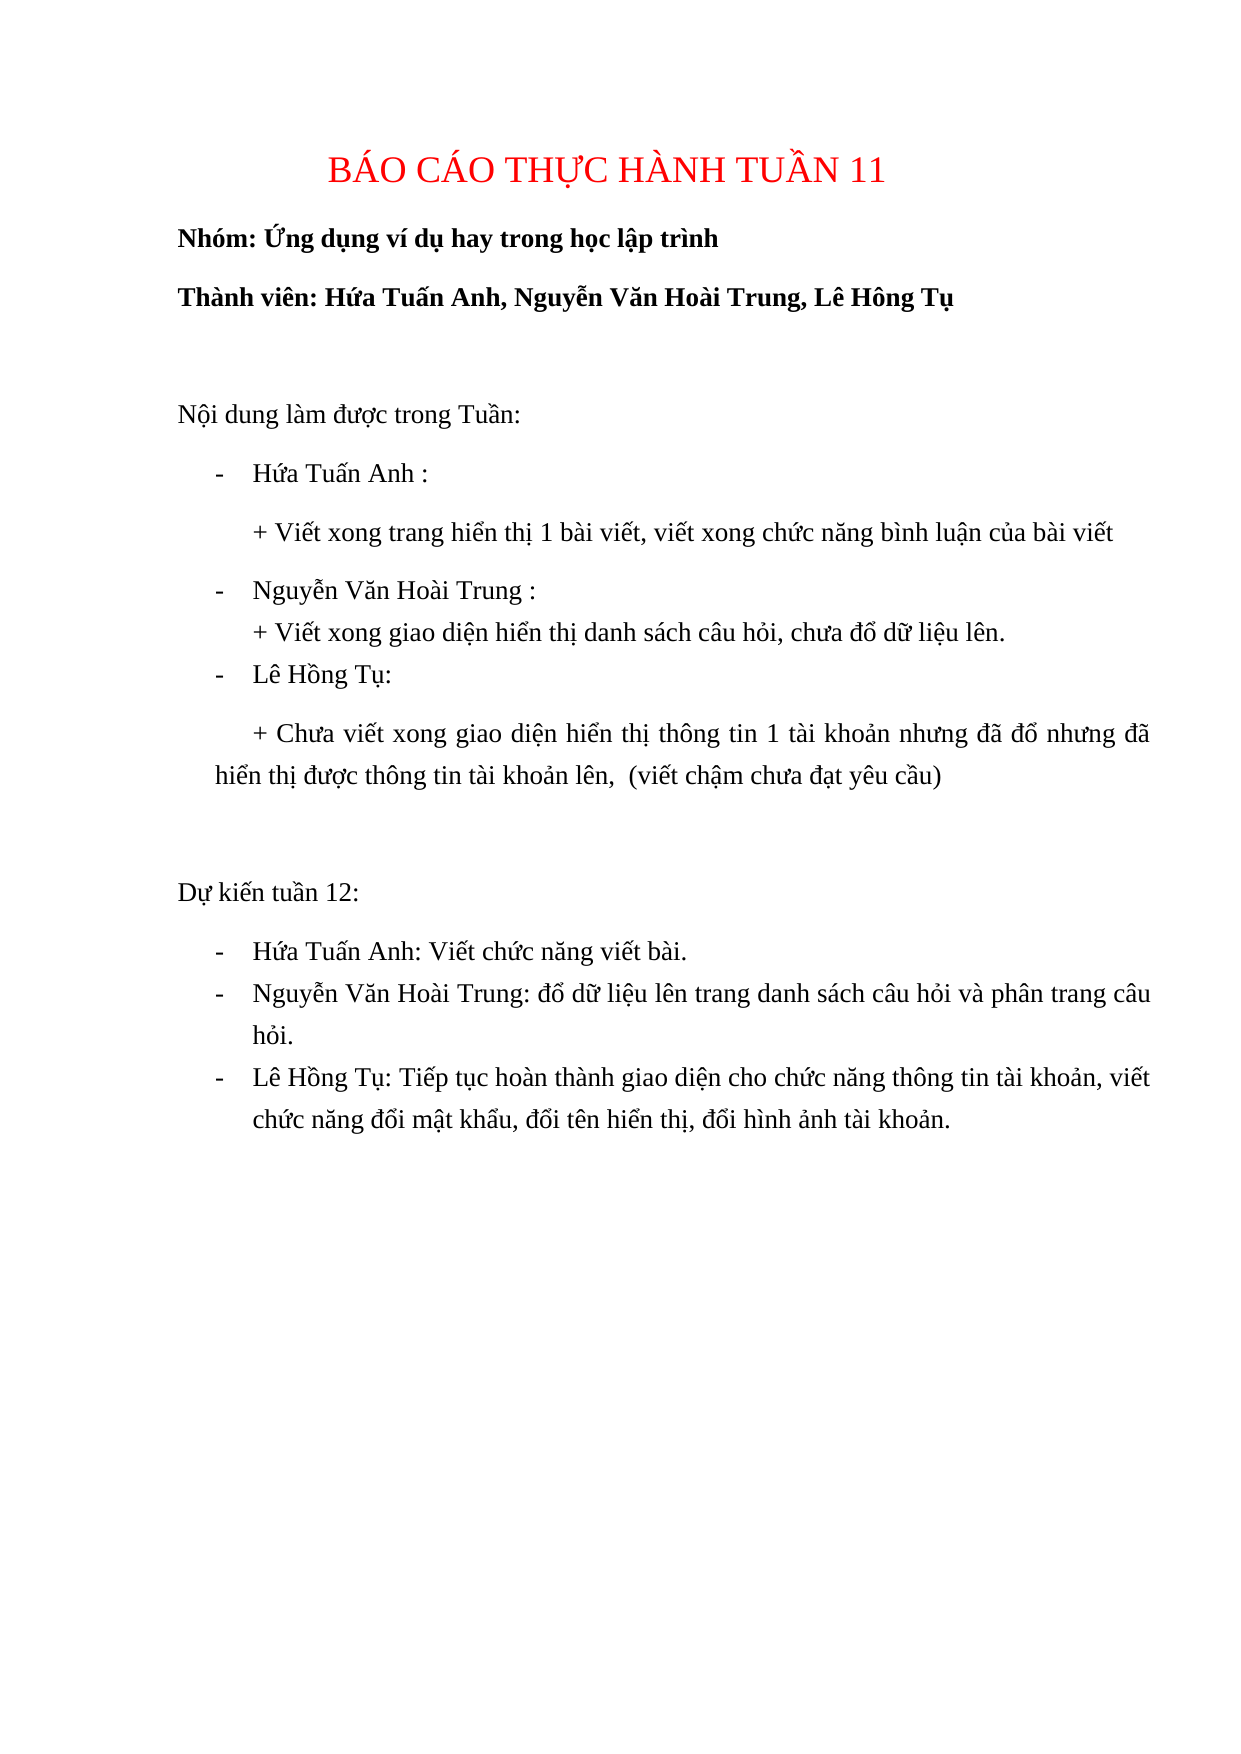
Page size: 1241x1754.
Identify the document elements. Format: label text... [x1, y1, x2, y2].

text Nhóm: Ứng dụng ví dụ hay trong học lập trình [177, 222, 1152, 254]
text BÁO CÁO THỰC HÀNH TUẦN 11 [177, 148, 1152, 191]
text Thành viên: Hứa Tuấn Anh, Nguyễn Văn Hoài Trung, Lê Hông Tụ [177, 281, 1152, 312]
text Nội dung làm được trong Tuần: [177, 398, 1152, 429]
list Hứa Tuấn Anh : [215, 457, 1152, 488]
list Lê Hồng Tụ: Tiếp tục hoàn thành giao diện cho chức năng thông tin tài khoản, viết chức năng đổi mật khẩu, đổi tên hiển thị, đổi hình ảnh tài khoản. [215, 1061, 1152, 1134]
list + Viết xong giao diện hiển thị danh sách câu hỏi, chưa đổ dữ liệu lên. [252, 616, 1152, 647]
list Lê Hồng Tụ: [215, 658, 1152, 689]
text + Chưa viết xong giao diện hiển thị thông tin 1 tài khoản nhưng đã đổ nhưng đã hiển thị được thông tin tài khoản lên, (viết chậm chưa đạt yêu cầu) [215, 717, 1152, 790]
text + Viết xong trang hiển thị 1 bài viết, viết xong chức năng bình luận của bài viết [177, 516, 1152, 547]
text Dự kiến tuần 12: [177, 876, 1152, 907]
list Nguyễn Văn Hoài Trung : [215, 574, 1152, 606]
list Nguyễn Văn Hoài Trung: đổ dữ liệu lên trang danh sách câu hỏi và phân trang câu hỏi. [215, 977, 1152, 1050]
list Hứa Tuấn Anh: Viết chức năng viết bài. [215, 935, 1152, 966]
